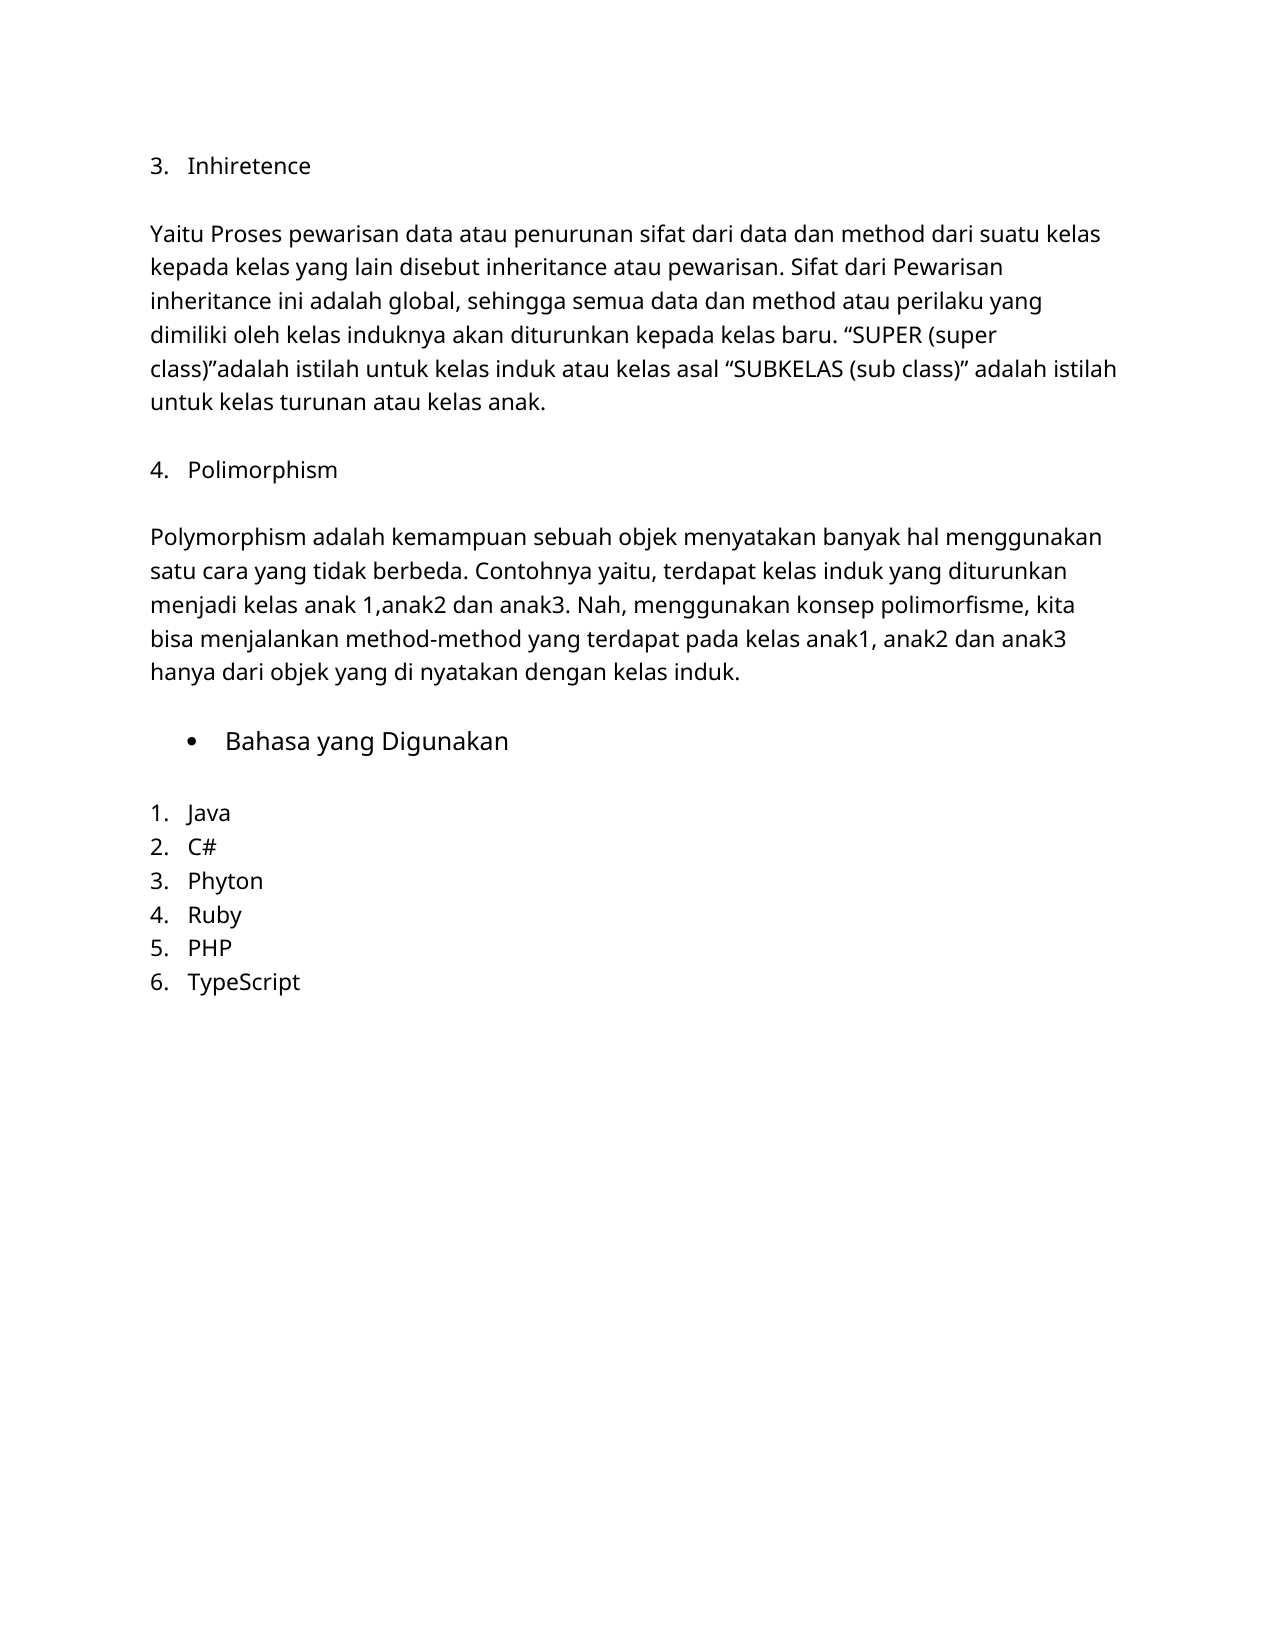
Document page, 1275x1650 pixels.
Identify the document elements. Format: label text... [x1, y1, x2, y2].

list Polimorphism [150, 454, 1125, 485]
list Bahasa yang Digunakan [187, 724, 1125, 758]
list Inhiretence [150, 150, 1125, 181]
list Phyton [150, 865, 1125, 896]
list Ruby [150, 898, 1125, 930]
list Yaitu Proses pewarisan data atau penurunan sifat dari data dan method dari suatu kelas kepada kelas yang lain disebut inheritance atau pewarisan. Sifat dari Pewarisan inheritance ini adalah global, sehingga semua data dan method atau perilaku yang dimiliki oleh kelas induknya akan diturunkan kepada kelas baru. “SUPER (super class)”adalah istilah untuk kelas induk atau kelas asal “SUBKELAS (sub class)” adalah istilah untuk kelas turunan atau kelas anak. [150, 217, 1125, 417]
list Polymorphism adalah kemampuan sebuah objek menyatakan banyak hal menggunakan satu cara yang tidak berbeda. Contohnya yaitu, terdapat kelas induk yang diturunkan menjadi kelas anak 1,anak2 dan anak3. Nah, menggunakan konsep polimorfisme, kita bisa menjalankan method-method yang terdapat pada kelas anak1, anak2 dan anak3 hanya dari objek yang di nyatakan dengan kelas induk. [150, 521, 1125, 687]
list PHP [150, 932, 1125, 963]
list Java [150, 797, 1125, 828]
list C# [150, 831, 1125, 862]
list TypeScript [150, 966, 1125, 997]
